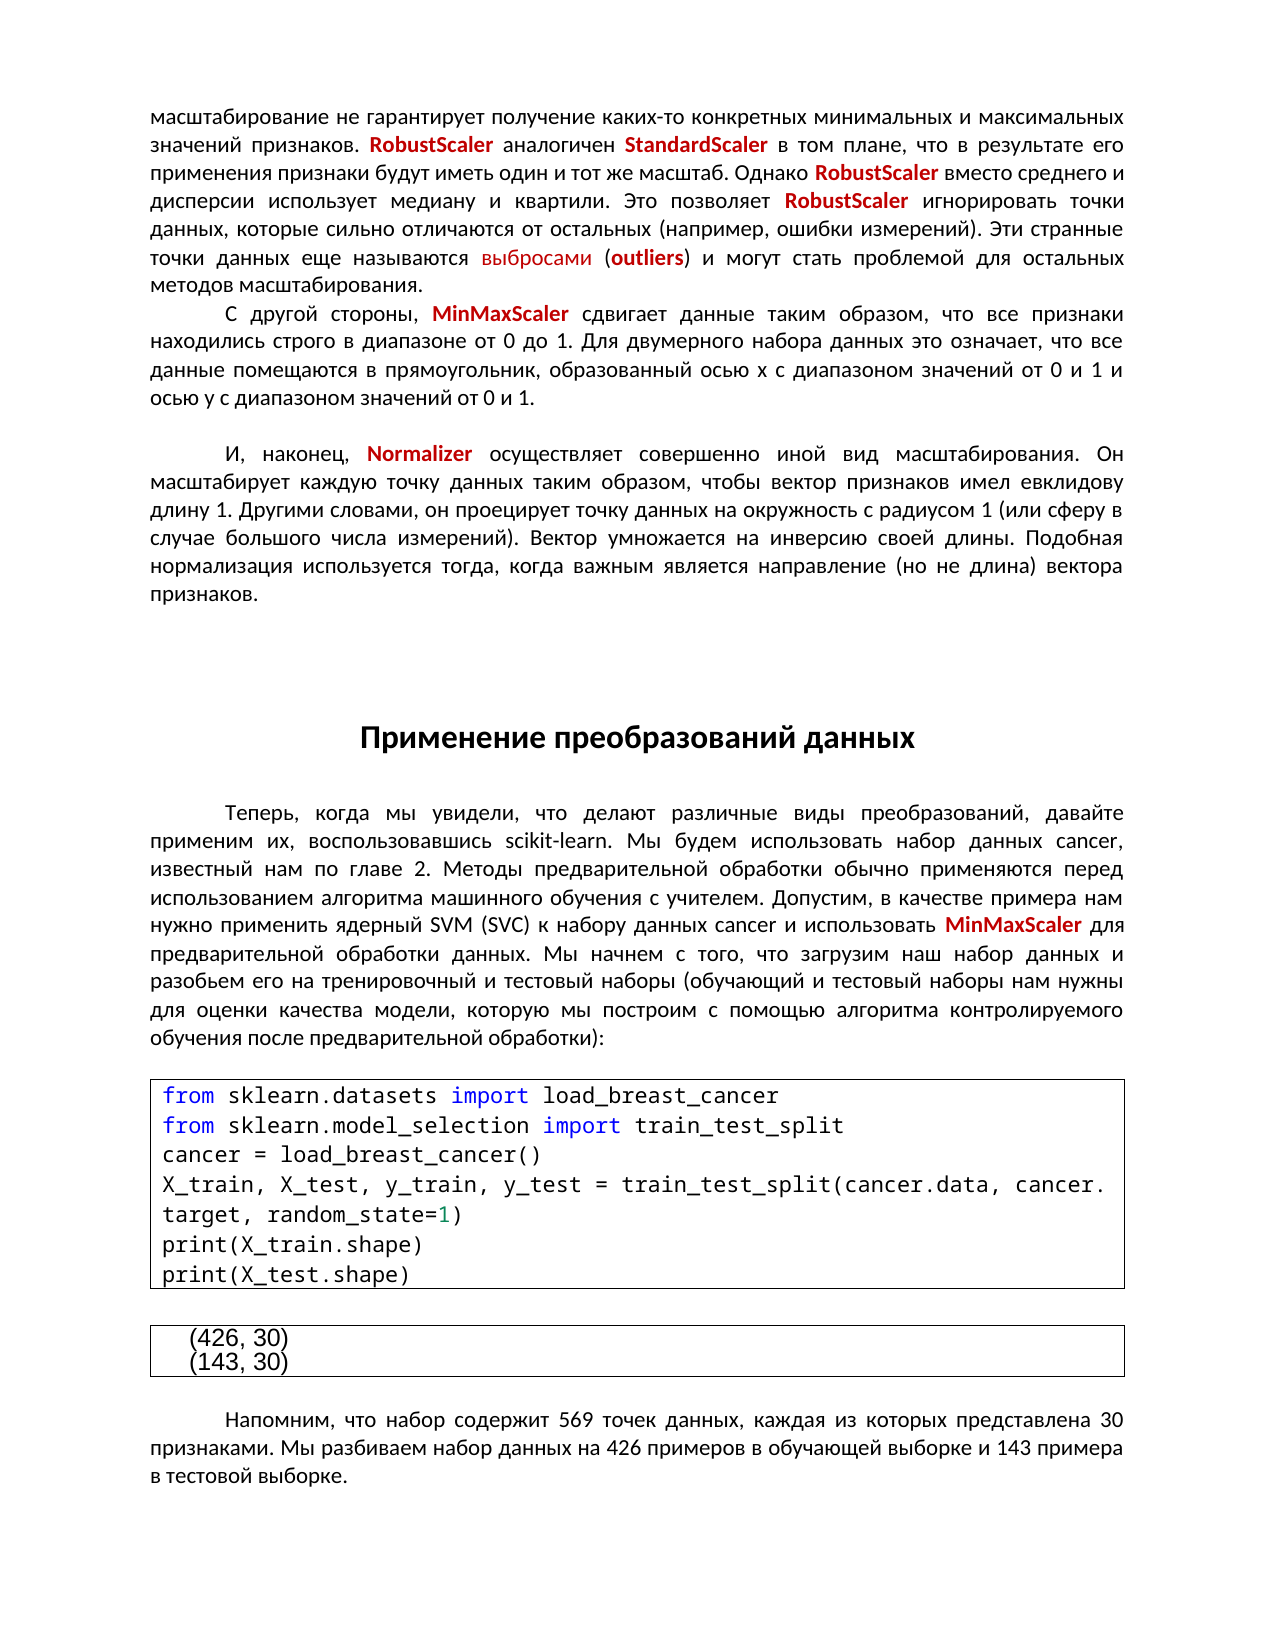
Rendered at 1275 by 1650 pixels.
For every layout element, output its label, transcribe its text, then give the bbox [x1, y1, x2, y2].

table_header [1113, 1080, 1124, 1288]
text Теперь, когда мы увидели, что делают различные виды преобразований, давайте применим их, воспользовавшись scikit-learn. Мы будем использовать набор данных cancer, известный нам по главе 2. Методы предварительной обработки обычно применяются перед использованием алгоритма машинного обучения с учителем. Допустим, в качестве примера нам нужно применить ядерный SVM (SVC) к набору данных cancer и использовать MinMaxScaler для предварительной обработки данных. Мы начнем с того, что загрузим наш набор данных и разобьем его на тренировочный и тестовый наборы (обучающий и тестовый наборы нам нужны для оценки качества модели, которую мы построим с помощью алгоритма контролируемого обучения после предварительной обработки): [150, 798, 1125, 1051]
text Напомним, что набор содержит 569 точек данных, каждая из которых представлена 30 признаками. Мы разбиваем набор данных на 426 примеров в обучающей выборке и 143 примера в тестовой выборке. [150, 1405, 1125, 1489]
title Применение преобразований данных [150, 716, 1125, 757]
text С другой стороны, MinMaxScaler сдвигает данные таким образом, что все признаки находились строго в диапазоне от 0 до 1. Для двумерного набора данных это означает, что все данные помещаются в прямоугольник, образованный осью х с диапазоном значений от 0 и 1 и осью у с диапазоном значений от 0 и 1. [150, 299, 1125, 411]
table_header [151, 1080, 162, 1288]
table_header (426, 30) (143, 30) [151, 1326, 1124, 1376]
text И, наконец, Normalizer осуществляет совершенно иной вид масштабирования. Он масштабирует каждую точку данных таким образом, чтобы вектор признаков имел евклидову длину 1. Другими словами, он проецирует точку данных на окружность с радиусом 1 (или сферу в случае большого числа измерений). Вектор умножается на инверсию своей длины. Подобная нормализация используется тогда, когда важным является направление (но не длина) вектора признаков. [150, 439, 1125, 607]
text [150, 102, 1125, 299]
